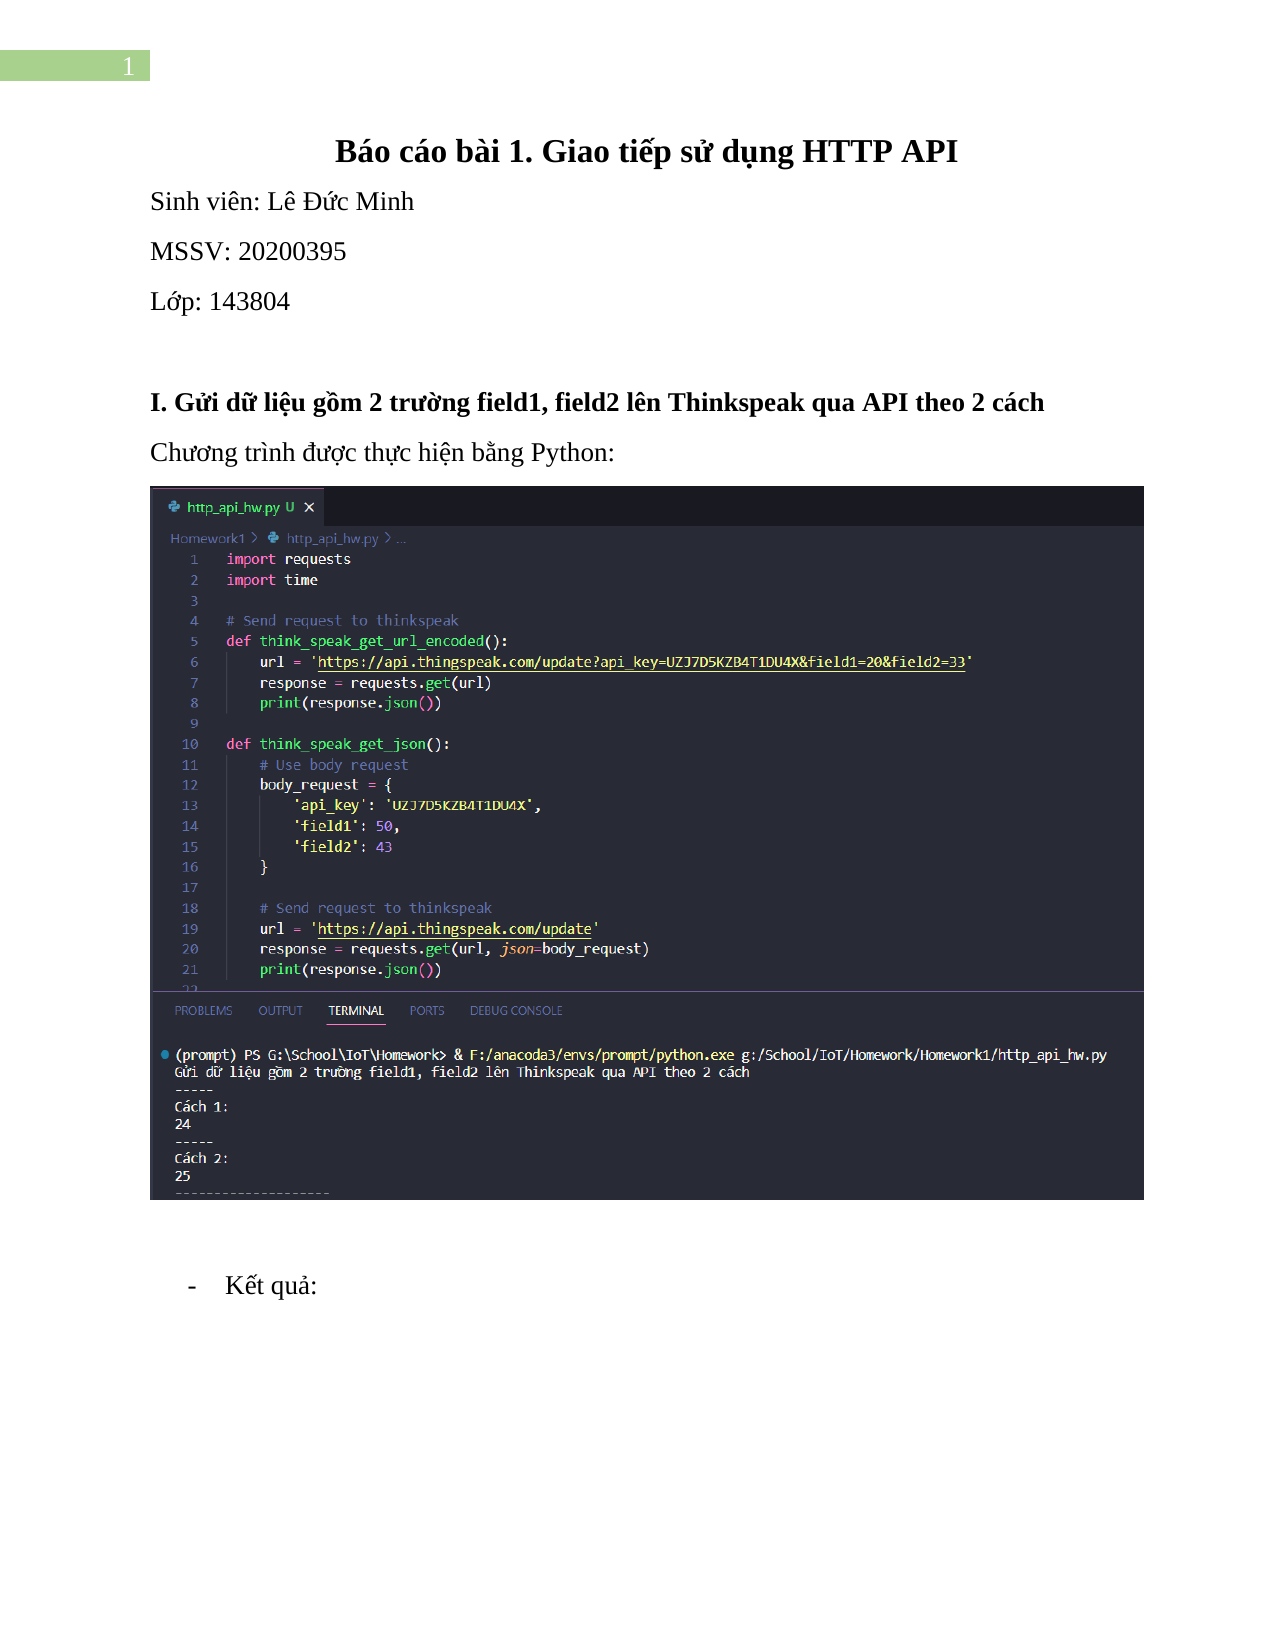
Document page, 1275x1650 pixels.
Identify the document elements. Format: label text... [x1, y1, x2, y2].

text Chương trình được thực hiện bằng Python: [150, 436, 1144, 467]
picture [150, 486, 1144, 1200]
text Lớp: 143804 [150, 286, 1144, 317]
text Sinh viên: Lê Đức Minh [150, 185, 1144, 216]
text MSSV: 20200395 [150, 235, 1144, 266]
text Báo cáo bài 1. Giao tiếp sử dụng HTTP API [150, 131, 1144, 169]
text I. Gửi dữ liệu gồm 2 trường field1, field2 lên Thinkspeak qua API theo 2 cách [150, 386, 1144, 417]
list Kết quả: [187, 1269, 1144, 1300]
